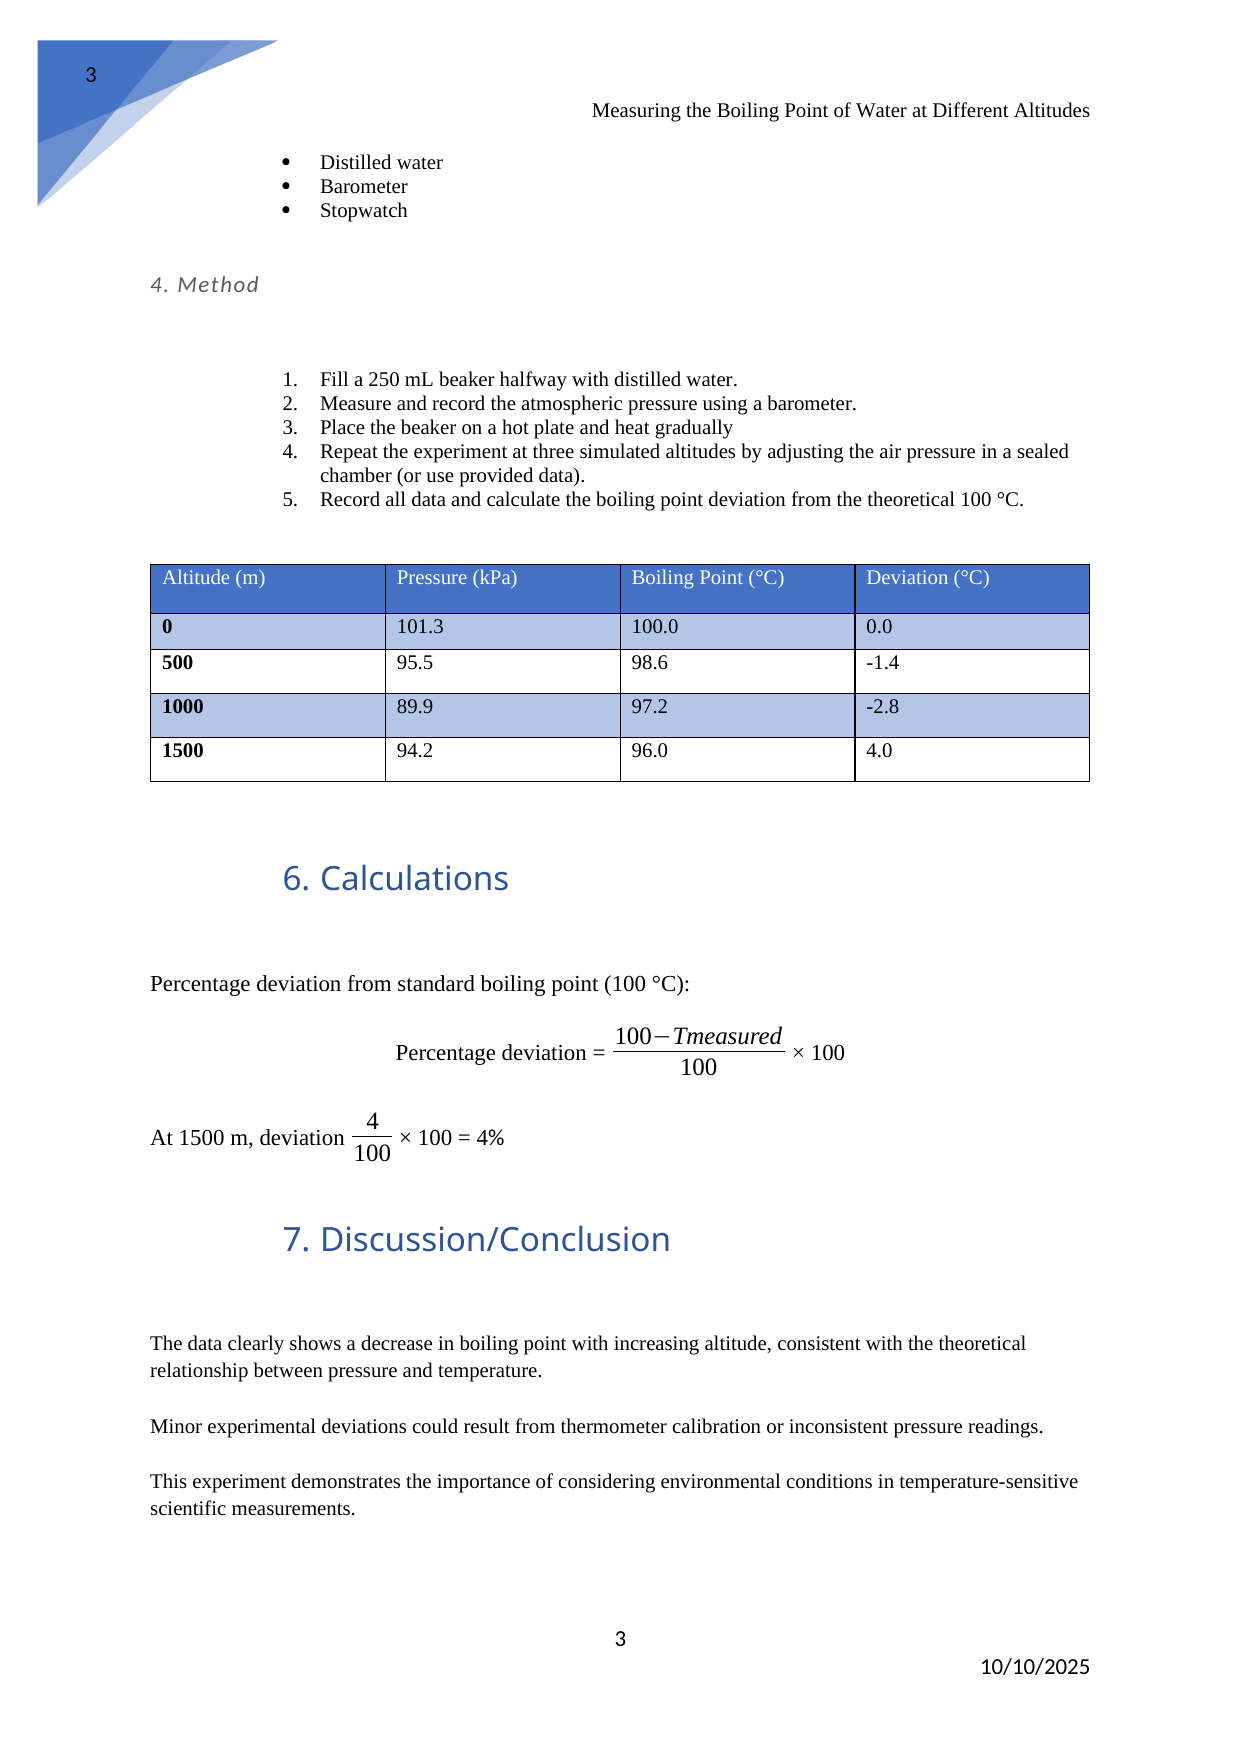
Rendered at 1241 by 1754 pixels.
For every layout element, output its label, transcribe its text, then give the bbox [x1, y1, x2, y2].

list Barometer [282, 174, 1090, 198]
table_cell 98.6 [621, 650, 854, 693]
list Stopwatch [282, 198, 1090, 222]
table_cell 500 [151, 650, 385, 693]
table_cell 96.0 [621, 738, 854, 781]
table_header Pressure (kPa) [386, 565, 620, 613]
list Place the beaker on a hot plate and heat gradually [282, 415, 1090, 439]
text At 1500 m, deviation × 100 = 4% [150, 1108, 1090, 1167]
text The data clearly shows a decrease in boiling point with increasing altitude, consistent with the theoretical relationship between pressure and temperature. [150, 1331, 1090, 1382]
table_cell 101.3 [386, 614, 620, 649]
table_cell 1000 [151, 694, 385, 737]
table_header Altitude (m) [151, 565, 385, 613]
picture [37, 40, 279, 209]
table_cell 89.9 [386, 694, 620, 737]
list Record all data and calculate the boiling point deviation from the theoretical 100 °C. [282, 487, 1090, 511]
table_header Deviation (°C) [856, 565, 1089, 613]
table_cell -2.8 [856, 694, 1089, 737]
table_cell 100.0 [621, 614, 854, 649]
subtitle 4. Method [150, 270, 1090, 298]
text This experiment demonstrates the importance of considering environmental conditions in temperature-sensitive scientific measurements. [150, 1469, 1090, 1520]
subtitle Discussion/Conclusion [282, 1216, 1090, 1261]
text Percentage deviation = × 100 [150, 1022, 1090, 1081]
list Repeat the experiment at three simulated altitudes by adjusting the air pressure in a sealed chamber (or use provided data). [282, 439, 1090, 487]
table_cell 95.5 [386, 650, 620, 693]
table_cell 1500 [151, 738, 385, 781]
table_cell 0.0 [856, 614, 1089, 649]
text Minor experimental deviations could result from thermometer calibration or inconsistent pressure readings. [150, 1413, 1090, 1438]
table_cell 94.2 [386, 738, 620, 781]
text Percentage deviation from standard boiling point (100 °C): [150, 970, 1090, 996]
table_cell -1.4 [856, 650, 1089, 693]
table_cell 97.2 [621, 694, 854, 737]
subtitle Calculations [282, 855, 1090, 900]
table_cell 0 [151, 614, 385, 649]
table_header Boiling Point (°C) [621, 565, 854, 613]
list Fill a 250 mL beaker halfway with distilled water. [282, 367, 1090, 391]
list Distilled water [282, 150, 1090, 174]
list Measure and record the atmospheric pressure using a barometer. [282, 391, 1090, 415]
table_cell 4.0 [856, 738, 1089, 781]
